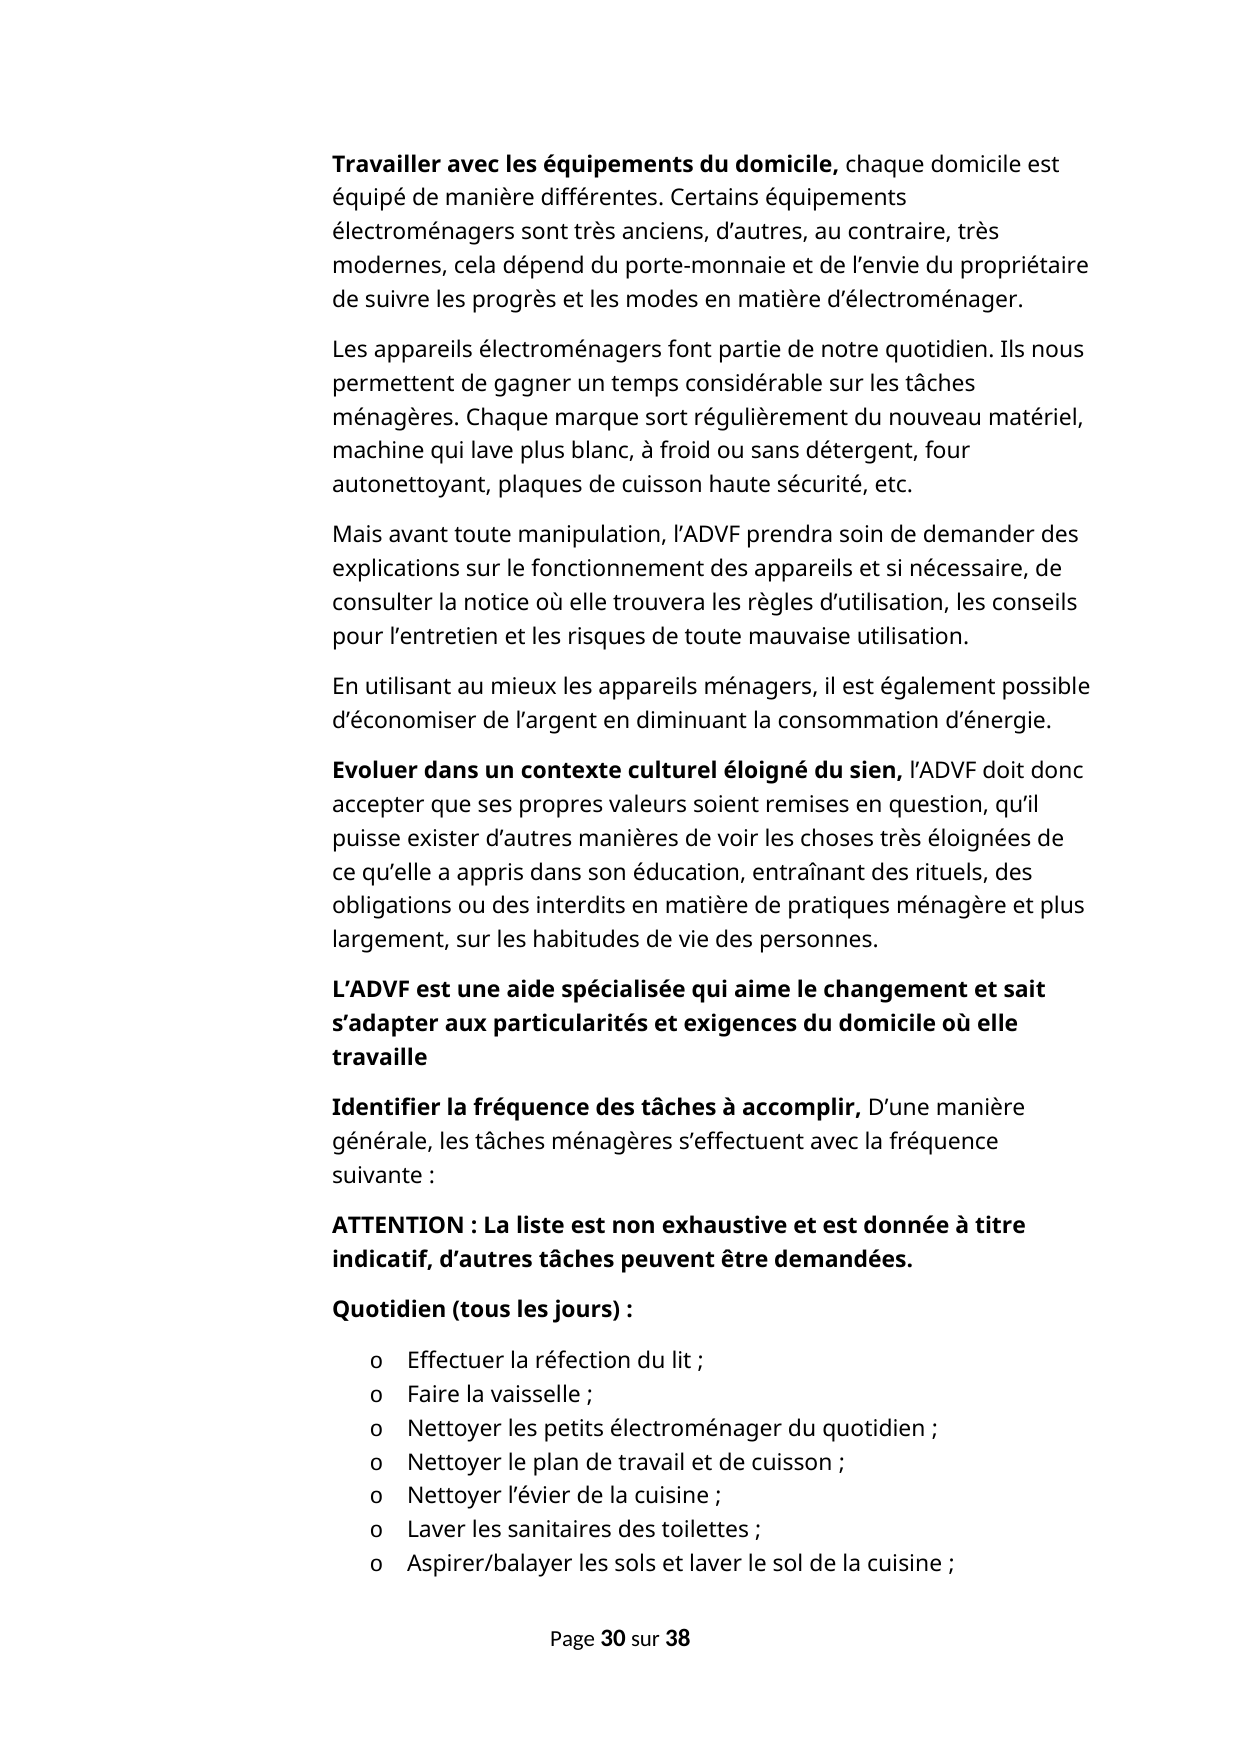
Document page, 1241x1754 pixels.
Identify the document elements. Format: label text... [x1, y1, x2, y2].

list Nettoyer les petits électroménager du quotidien ; [369, 1412, 1093, 1443]
list Nettoyer l’évier de la cuisine ; [369, 1479, 1093, 1511]
text Les appareils électroménagers font partie de notre quotidien. Ils nous permettent de gagner un temps considérable sur les tâches ménagères. Chaque marque sort régulièrement du nouveau matériel, machine qui lave plus blanc, à froid ou sans détergent, four autonettoyant, plaques de cuisson haute sécurité, etc. [332, 333, 1093, 499]
text Mais avant toute manipulation, l’ADVF prendra soin de demander des explications sur le fonctionnement des appareils et si nécessaire, de consulter la notice où elle trouvera les règles d’utilisation, les conseils pour l’entretien et les risques de toute mauvaise utilisation. [332, 518, 1093, 651]
text Quotidien (tous les jours) : [332, 1293, 1093, 1325]
text En utilisant au mieux les appareils ménagers, il est également possible d’économiser de l’argent en diminuant la consommation d’énergie. [332, 670, 1093, 735]
list Aspirer/balayer les sols et laver le sol de la cuisine ; [369, 1547, 1093, 1578]
text Identifier la fréquence des tâches à accomplir, D’une manière générale, les tâches ménagères s’effectuent avec la fréquence suivante : [332, 1091, 1093, 1190]
list Effectuer la réfection du lit ; [369, 1344, 1093, 1375]
text Travailler avec les équipements du domicile, chaque domicile est équipé de manière différentes. Certains équipements électroménagers sont très anciens, d’autres, au contraire, très modernes, cela dépend du porte-monnaie et de l’envie du propriétaire de suivre les progrès et les modes en matière d’électroménager. [332, 148, 1093, 314]
list Nettoyer le plan de travail et de cuisson ; [369, 1445, 1093, 1477]
list Laver les sanitaires des toilettes ; [369, 1513, 1093, 1544]
text ATTENTION : La liste est non exhaustive et est donnée à titre indicatif, d’autres tâches peuvent être demandées. [332, 1209, 1093, 1274]
text L’ADVF est une aide spécialisée qui aime le changement et sait s’adapter aux particularités et exigences du domicile où elle travaille [332, 973, 1093, 1072]
list Faire la vaisselle ; [369, 1378, 1093, 1409]
text Evoluer dans un contexte culturel éloigné du sien, l’ADVF doit donc accepter que ses propres valeurs soient remises en question, qu’il puisse exister d’autres manières de voir les choses très éloignées de ce qu’elle a appris dans son éducation, entraînant des rituels, des obligations ou des interdits en matière de pratiques ménagère et plus largement, sur les habitudes de vie des personnes. [332, 754, 1093, 954]
